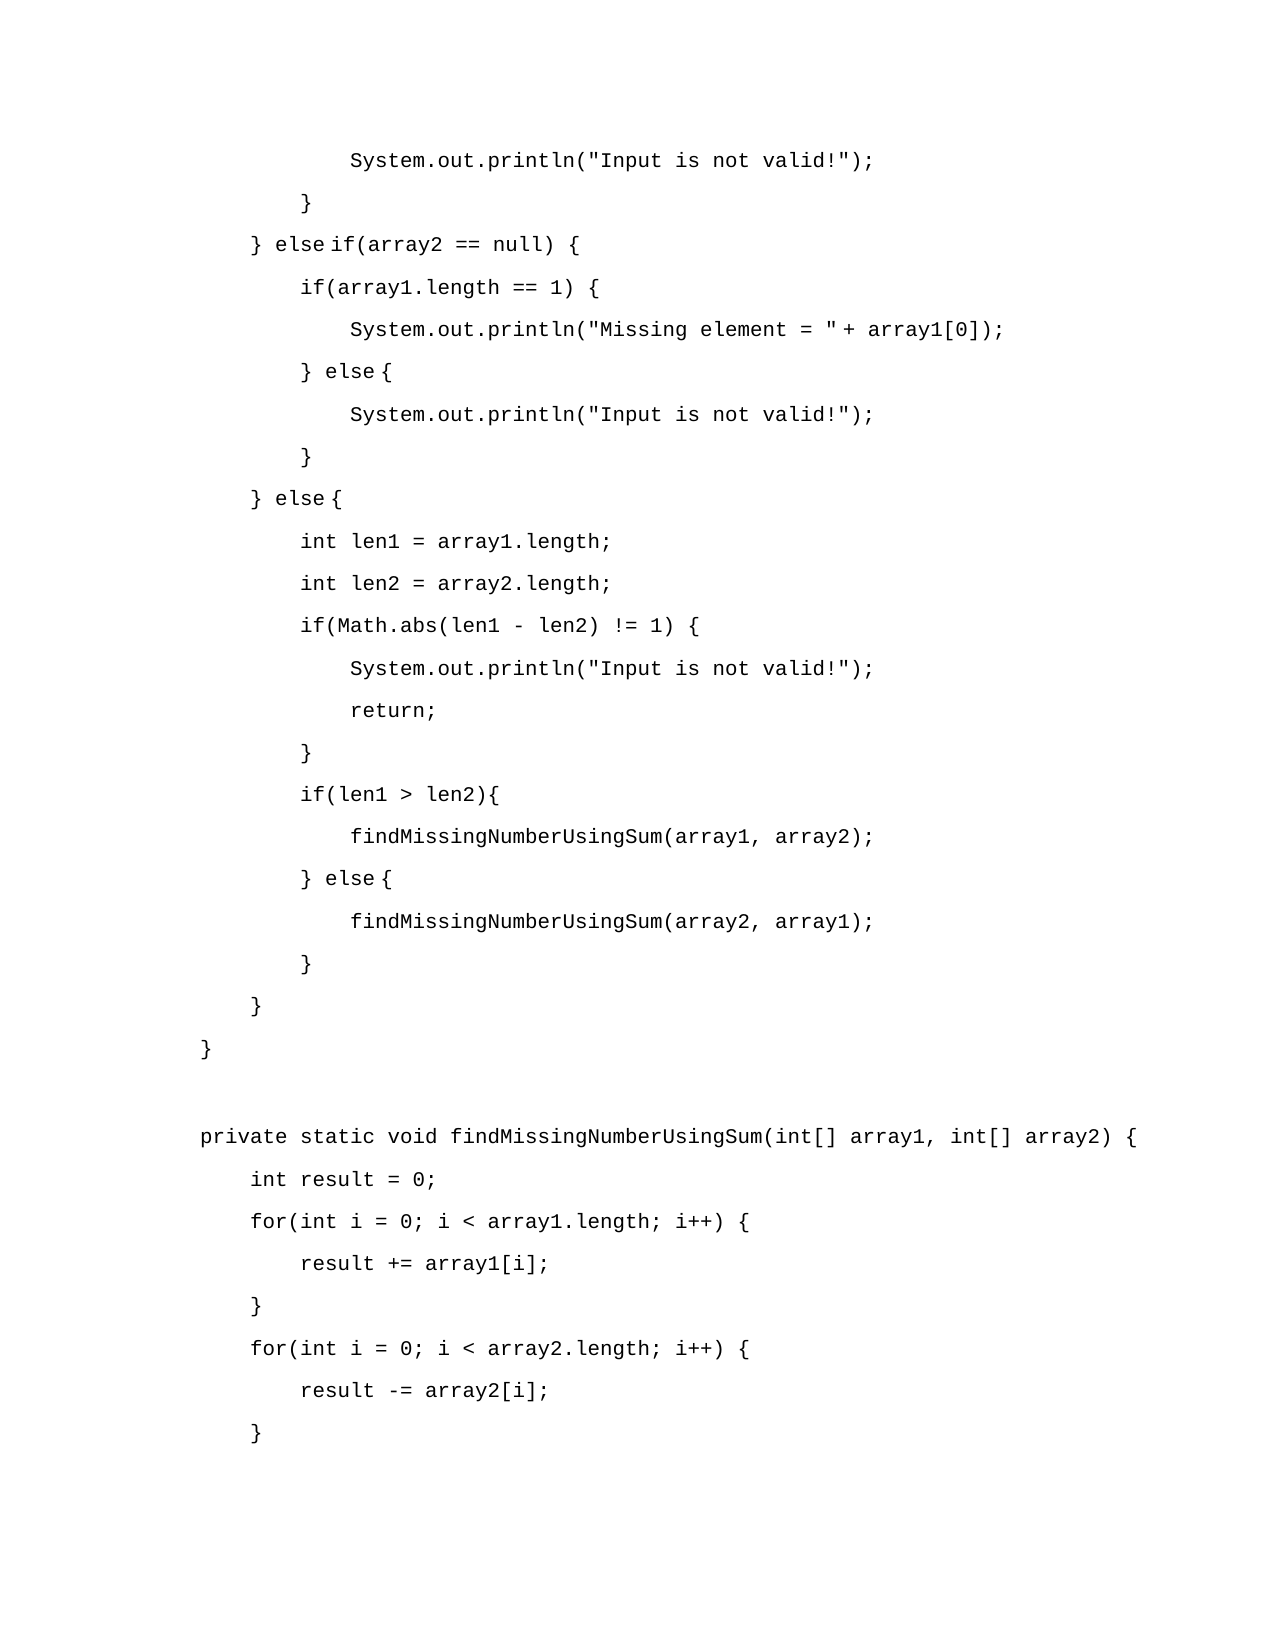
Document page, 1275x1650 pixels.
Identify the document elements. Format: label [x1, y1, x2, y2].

table_header [150, 150, 1250, 1464]
